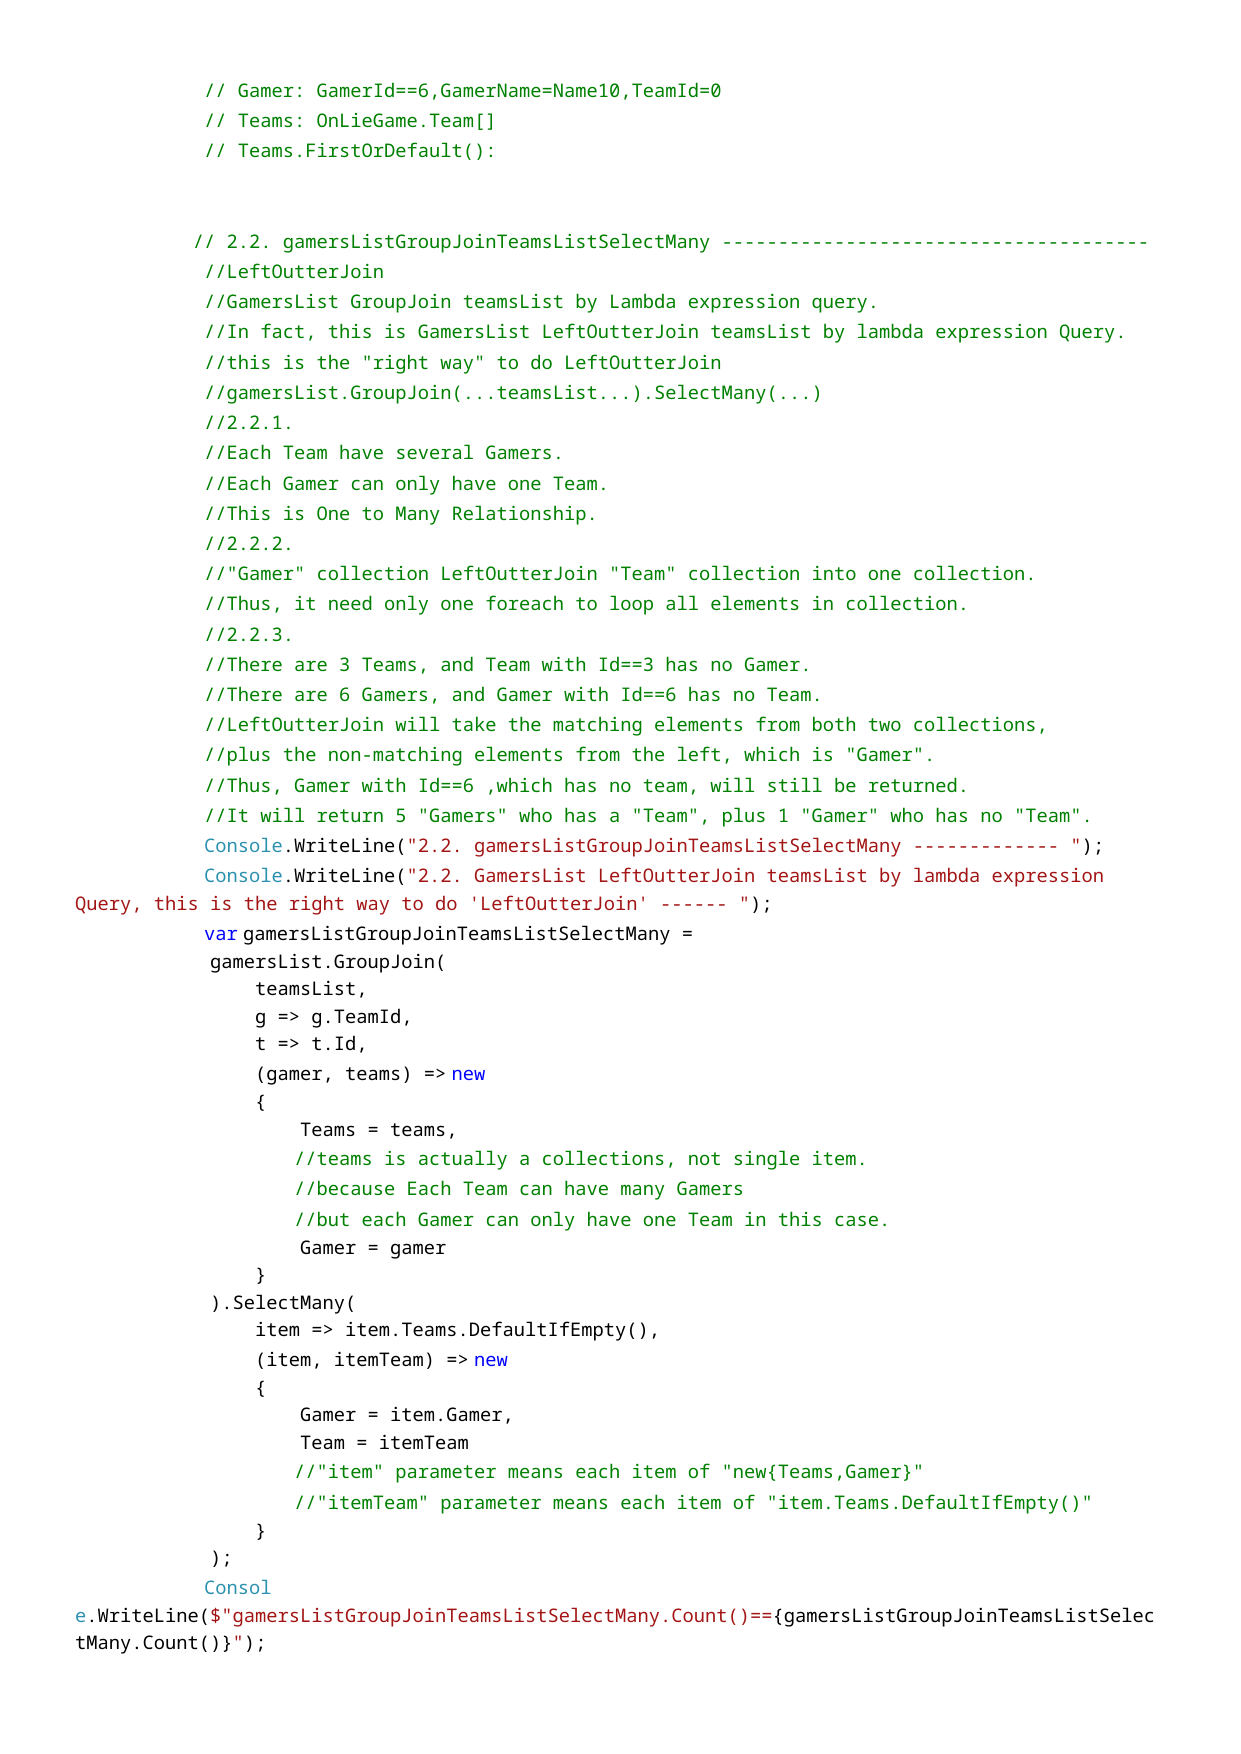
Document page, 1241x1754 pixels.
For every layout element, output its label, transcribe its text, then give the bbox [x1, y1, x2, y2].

text } [75, 1517, 1165, 1543]
text { [75, 1088, 1165, 1114]
text //2.2.1. [75, 407, 1165, 435]
text Console.WriteLine($"gamersListGroupJoinTeamsListSelectMany.Count()=={gamersListGroupJoinTeamsListSelectMany.Count()}"); [75, 1572, 1165, 1655]
text //LeftOutterJoin [75, 256, 1165, 284]
text gamersList.GroupJoin( [75, 948, 1165, 974]
text //"itemTeam" parameter means each item of "item.Teams.DefaultIfEmpty()" [75, 1487, 1165, 1515]
text //Thus, Gamer with Id==6 ,which has no team, will still be returned. [75, 770, 1165, 798]
text //teams is actually a collections, not single item. [75, 1143, 1165, 1171]
text //GamersList GroupJoin teamsList by Lambda expression query. [75, 286, 1165, 314]
text //2.2.2. [75, 528, 1165, 556]
text Gamer = item.Gamer, [75, 1402, 1165, 1427]
text //plus the non-matching elements from the left, which is "Gamer". [75, 739, 1165, 768]
text //It will return 5 "Gamers" who has a "Team", plus 1 "Gamer" who has no "Team". [75, 800, 1165, 828]
text //Each Gamer can only have one Team. [75, 468, 1165, 496]
text (item, itemTeam) => new [75, 1344, 1165, 1372]
text ).SelectMany( [75, 1289, 1165, 1314]
text item => item.Teams.DefaultIfEmpty(), [75, 1316, 1165, 1342]
text Team = itemTeam [75, 1429, 1165, 1455]
text //"item" parameter means each item of "new{Teams,Gamer}" [75, 1457, 1165, 1485]
text Console.WriteLine("2.2. gamersListGroupJoinTeamsListSelectMany ------------- "); [75, 830, 1165, 858]
text //LeftOutterJoin will take the matching elements from both two collections, [75, 709, 1165, 737]
text // Gamer: GamerId==6,GamerName=Name10,TeamId=0 [75, 75, 1165, 103]
text //There are 3 Teams, and Team with Id==3 has no Gamer. [75, 649, 1165, 677]
text (gamer, teams) => new [75, 1058, 1165, 1086]
text Teams = teams, [75, 1116, 1165, 1141]
text //because Each Team can have many Gamers [75, 1173, 1165, 1202]
text g => g.TeamId, [75, 1003, 1165, 1029]
text { [75, 1374, 1165, 1400]
text var gamersListGroupJoinTeamsListSelectMany = [75, 918, 1165, 946]
text } [75, 1261, 1165, 1287]
text //"Gamer" collection LeftOutterJoin "Team" collection into one collection. [75, 558, 1165, 586]
text //This is One to Many Relationship. [75, 498, 1165, 526]
text ); [75, 1544, 1165, 1570]
text //In fact, this is GamersList LeftOutterJoin teamsList by lambda expression Query. [75, 317, 1165, 345]
text Gamer = gamer [75, 1234, 1165, 1259]
text // 2.2. gamersListGroupJoinTeamsListSelectMany -------------------------------------- [75, 226, 1165, 254]
text Console.WriteLine("2.2. GamersList LeftOutterJoin teamsList by lambda expression Query, this is the right way to do 'LeftOutterJoin' ------ "); [75, 860, 1165, 916]
text //2.2.3. [75, 619, 1165, 647]
text teamsList, [75, 976, 1165, 1001]
text // Teams.FirstOrDefault(): [75, 135, 1165, 163]
text //gamersList.GroupJoin(...teamsList...).SelectMany(...) [75, 377, 1165, 405]
text // Teams: OnLieGame.Team[] [75, 105, 1165, 133]
text //this is the "right way" to do LeftOutterJoin [75, 347, 1165, 375]
text //Each Team have several Gamers. [75, 437, 1165, 466]
text //Thus, it need only one foreach to loop all elements in collection. [75, 588, 1165, 617]
text //but each Gamer can only have one Team in this case. [75, 1204, 1165, 1232]
text t => t.Id, [75, 1031, 1165, 1056]
text //There are 6 Gamers, and Gamer with Id==6 has no Team. [75, 679, 1165, 707]
